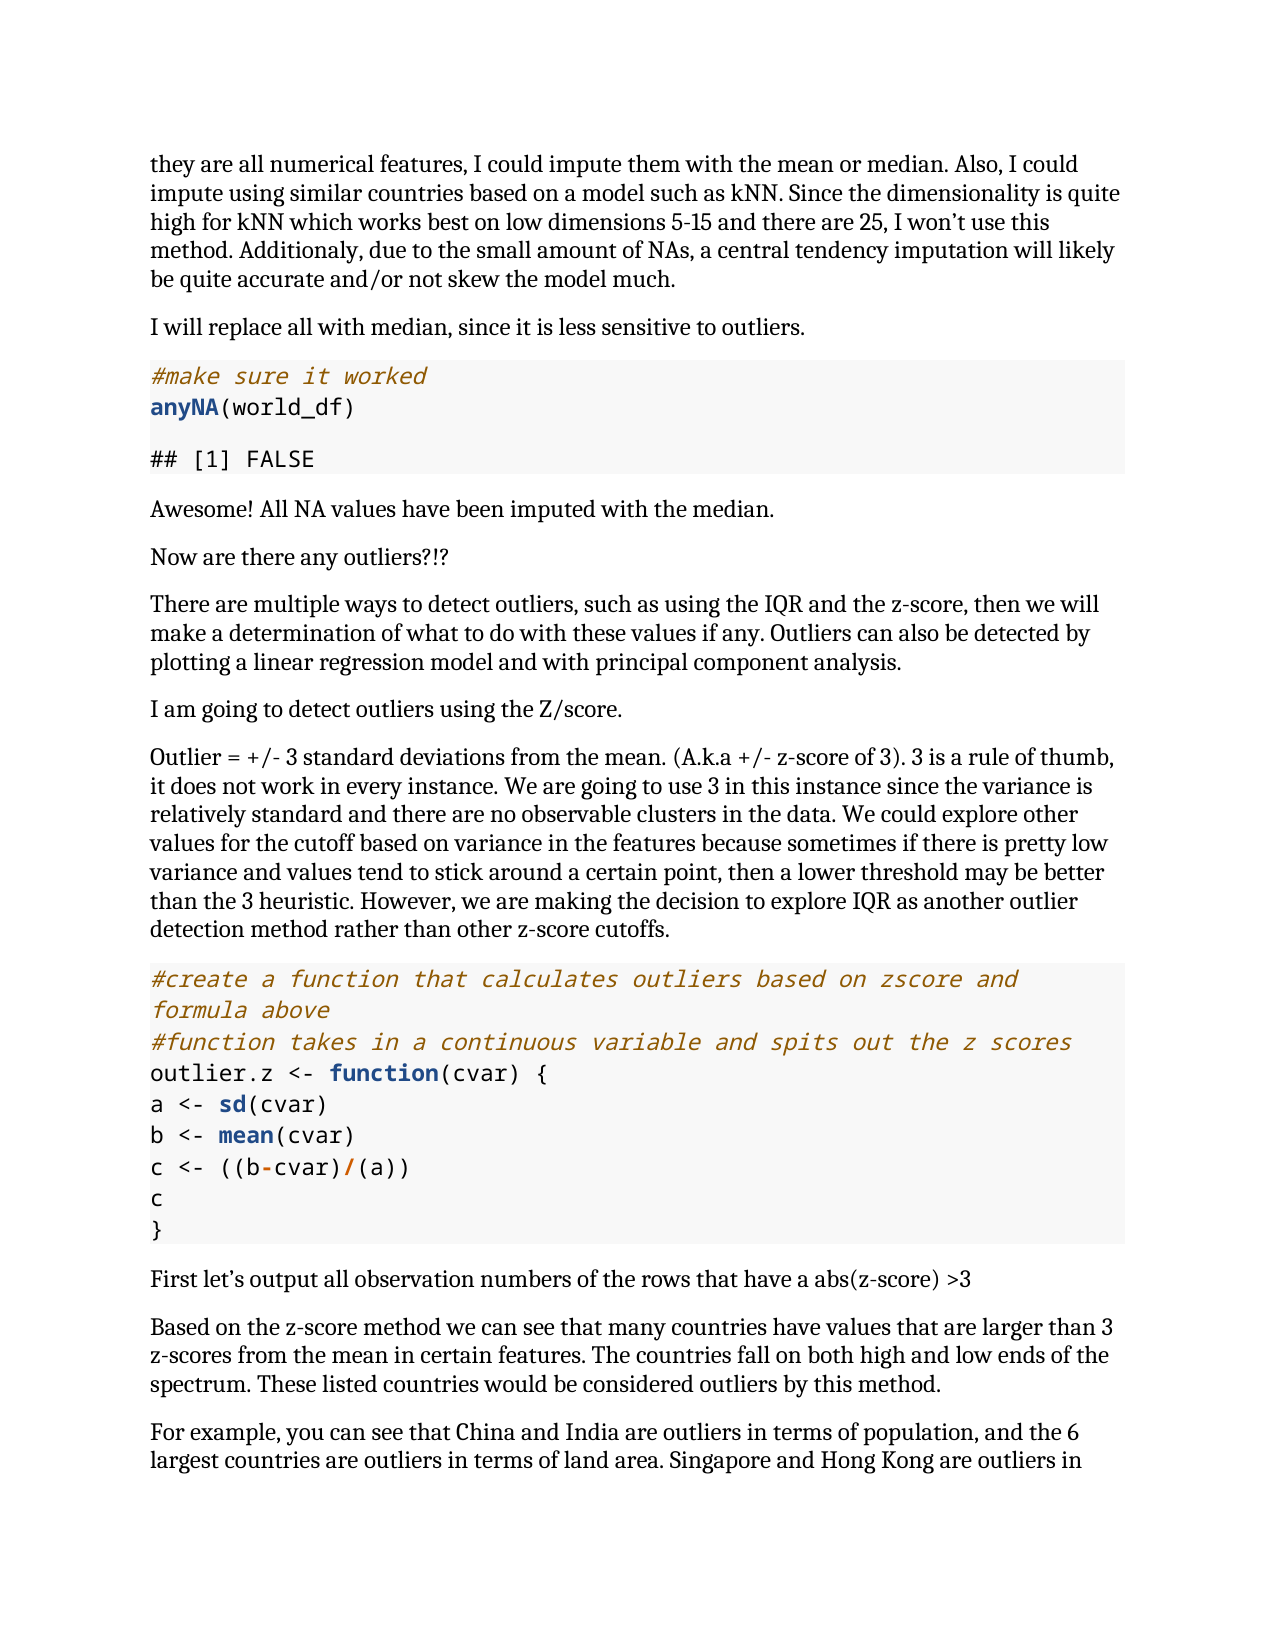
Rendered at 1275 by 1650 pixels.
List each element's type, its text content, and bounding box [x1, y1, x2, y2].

text #make sure it worked anyNA(world_df) [356, 360, 1125, 422]
text First let’s output all observation numbers of the rows that have a abs(z-score) >3 [150, 1265, 1125, 1294]
text #create a function that calculates outliers based on zscore and formula above #function takes in a continuous variable and spits out the z scores outlier.z <- function(cvar) { a <- sd(cvar) b <- mean(cvar) c <- ((b-cvar)/(a)) c } [164, 963, 1125, 1244]
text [150, 1417, 1125, 1475]
text Awesome! All NA values have been imputed with the median. [150, 495, 1125, 524]
text I will replace all with median, since it is less sensitive to outliers. [150, 312, 1125, 341]
text ## [1] FALSE [150, 443, 1125, 474]
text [150, 150, 1125, 294]
text There are multiple ways to detect outliers, such as using the IQR and the z-score, then we will make a determination of what to do with these values if any. Outliers can also be detected by plotting a linear regression model and with principal component analysis. [150, 590, 1125, 677]
text Now are there any outliers?!? [150, 543, 1125, 572]
text Based on the z-score method we can see that many countries have values that are larger than 3 z-scores from the mean in certain features. The countries fall on both high and low ends of the spectrum. These listed countries would be considered outliers by this method. [150, 1312, 1125, 1399]
text I am going to detect outliers using the Z/score. [150, 695, 1125, 724]
text Outlier = +/- 3 standard deviations from the mean. (A.k.a +/- z-score of 3). 3 is a rule of thumb, it does not work in every instance. We are going to use 3 in this instance since the variance is relatively standard and there are no observable clusters in the data. We could explore other values for the cutoff based on variance in the features because sometimes if there is pretty low variance and values tend to stick around a certain point, then a lower threshold may be better than the 3 heuristic. However, we are making the decision to explore IQR as another outlier detection method rather than other z-score cutoffs. [150, 743, 1125, 944]
